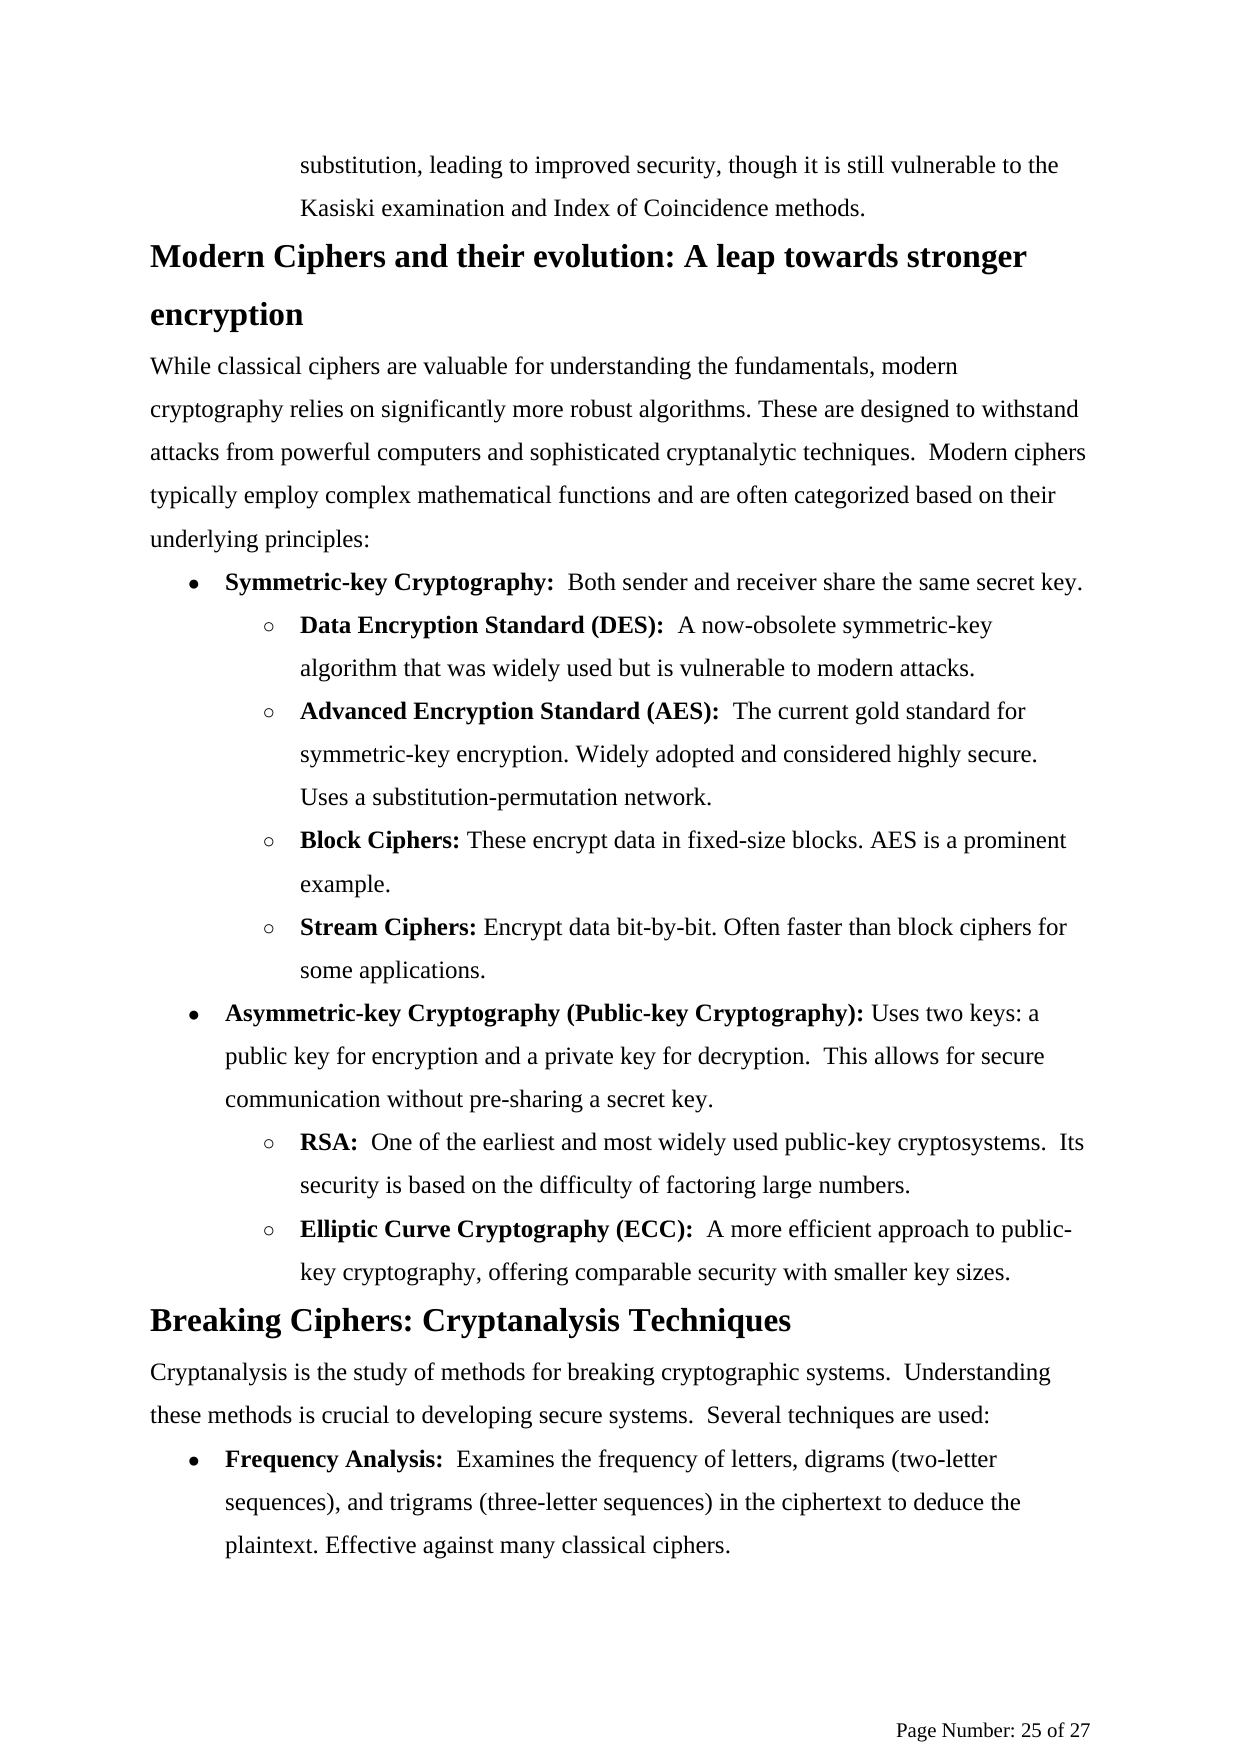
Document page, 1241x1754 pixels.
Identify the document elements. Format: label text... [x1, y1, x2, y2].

list Asymmetric-key Cryptography (Public-key Cryptography): Uses two keys: a public key for encryption and a private key for decryption. This allows for secure communication without pre-sharing a secret key. [187, 998, 1090, 1113]
list Block Ciphers: These encrypt data in fixed-size blocks. AES is a prominent example. [262, 826, 1090, 897]
text Cryptanalysis is the study of methods for breaking cryptographic systems. Understanding these methods is crucial to developing secure systems. Several techniques are used: [150, 1357, 1090, 1429]
list Frequency Analysis: Examines the frequency of letters, digrams (two-letter sequences), and trigrams (three-letter sequences) in the ciphertext to deduce the plaintext. Effective against many classical ciphers. [187, 1444, 1090, 1559]
text While classical ciphers are valuable for understanding the fundamentals, modern cryptography relies on significantly more robust algorithms. These are designed to withstand attacks from powerful computers and sophisticated cryptanalytic techniques. Modern ciphers typically employ complex mathematical functions and are often categorized based on their underlying principles: [150, 351, 1090, 552]
subtitle Modern Ciphers and their evolution: A leap towards stronger encryption [150, 236, 1090, 332]
list Elliptic Curve Cryptography (ECC): A more efficient approach to public-key cryptography, offering comparable security with smaller key sizes. [262, 1214, 1090, 1286]
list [262, 150, 1090, 222]
list Stream Ciphers: Encrypt data bit-by-bit. Often faster than block ciphers for some applications. [262, 912, 1090, 984]
list RSA: One of the earliest and most widely used public-key cryptosystems. Its security is based on the difficulty of factoring large numbers. [262, 1127, 1090, 1199]
subtitle Breaking Ciphers: Cryptanalysis Techniques [150, 1300, 1090, 1338]
list Advanced Encryption Standard (AES): The current gold standard for symmetric-key encryption. Widely adopted and considered highly secure. Uses a substitution-permutation network. [262, 696, 1090, 811]
list Symmetric-key Cryptography: Both sender and receiver share the same secret key. [187, 567, 1090, 596]
list Data Encryption Standard (DES): A now-obsolete symmetric-key algorithm that was widely used but is vulnerable to modern attacks. [262, 610, 1090, 682]
